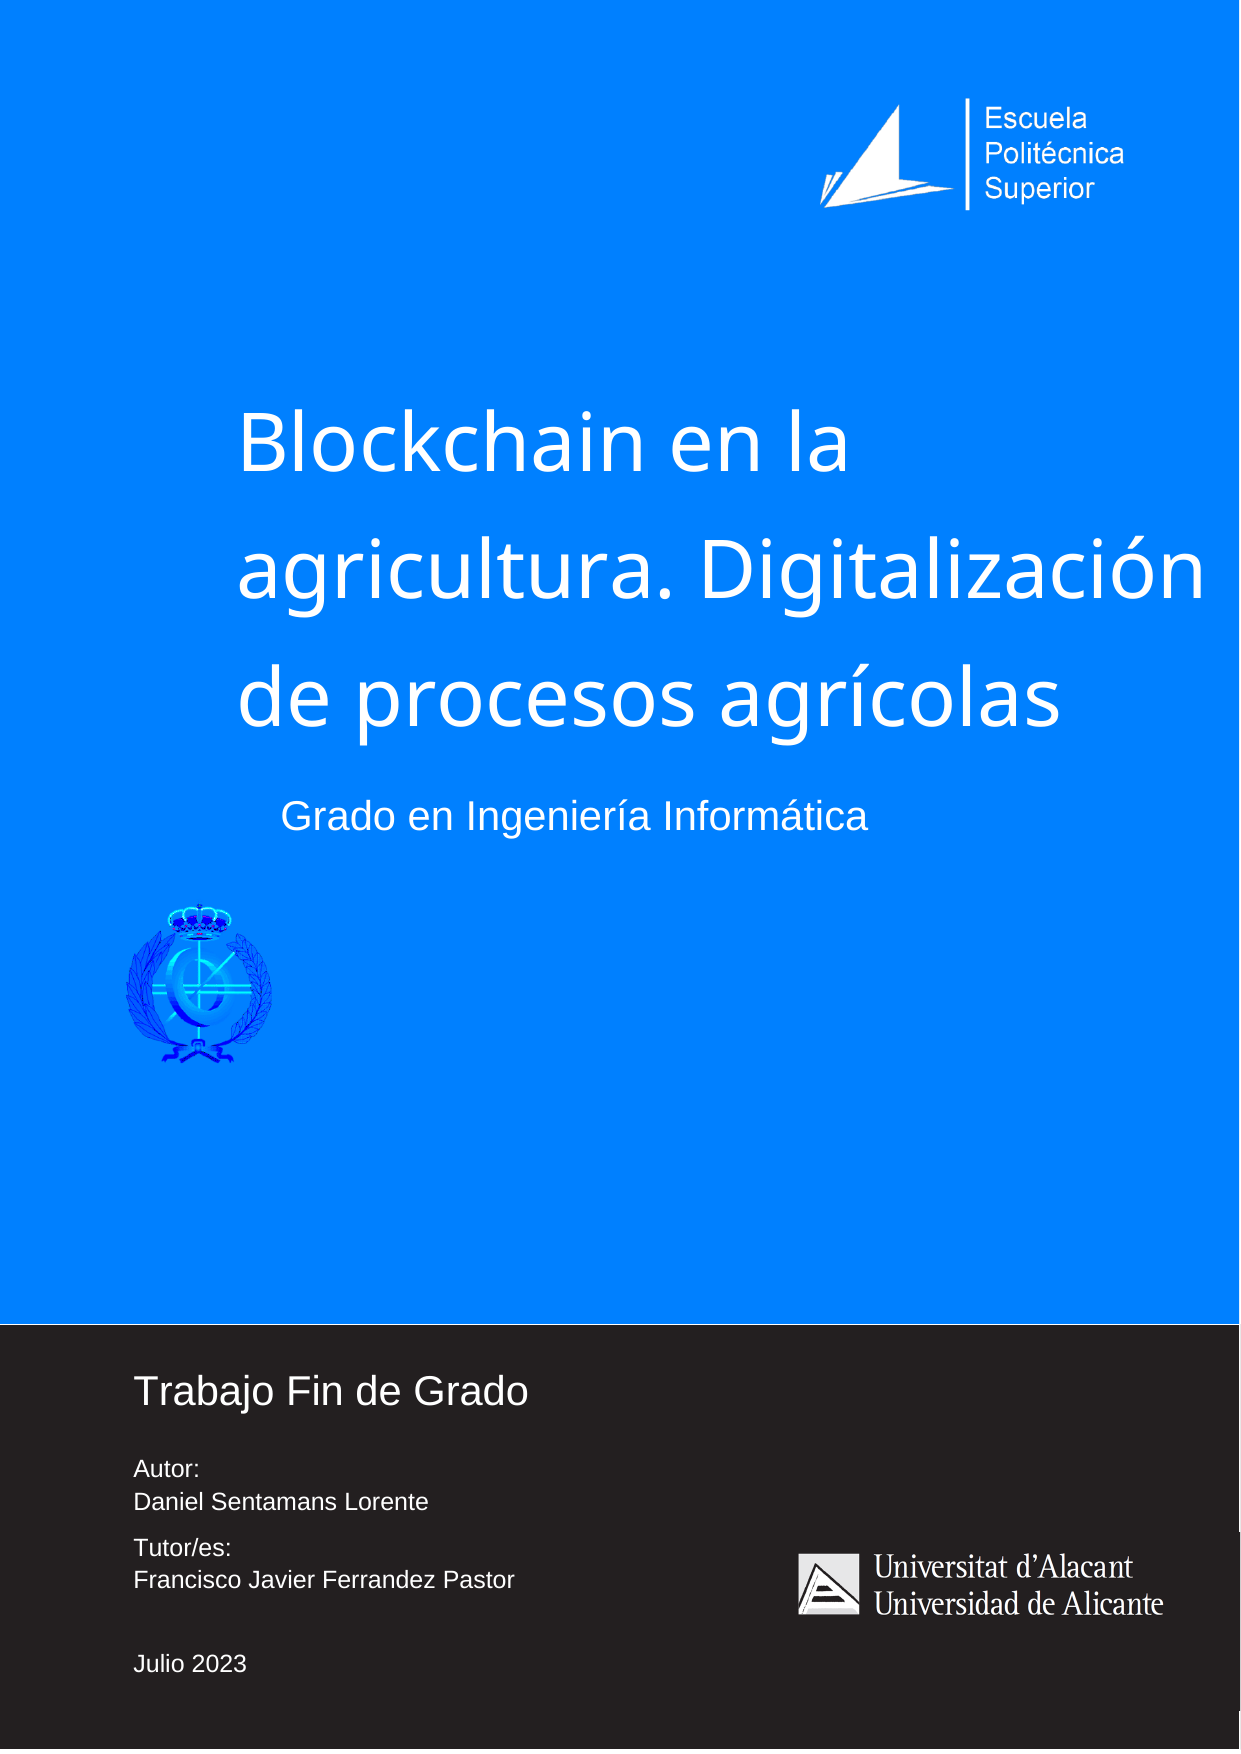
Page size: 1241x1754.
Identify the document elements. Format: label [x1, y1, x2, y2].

picture [106, 891, 280, 1080]
picture [795, 83, 1148, 224]
picture [771, 1532, 1241, 1711]
